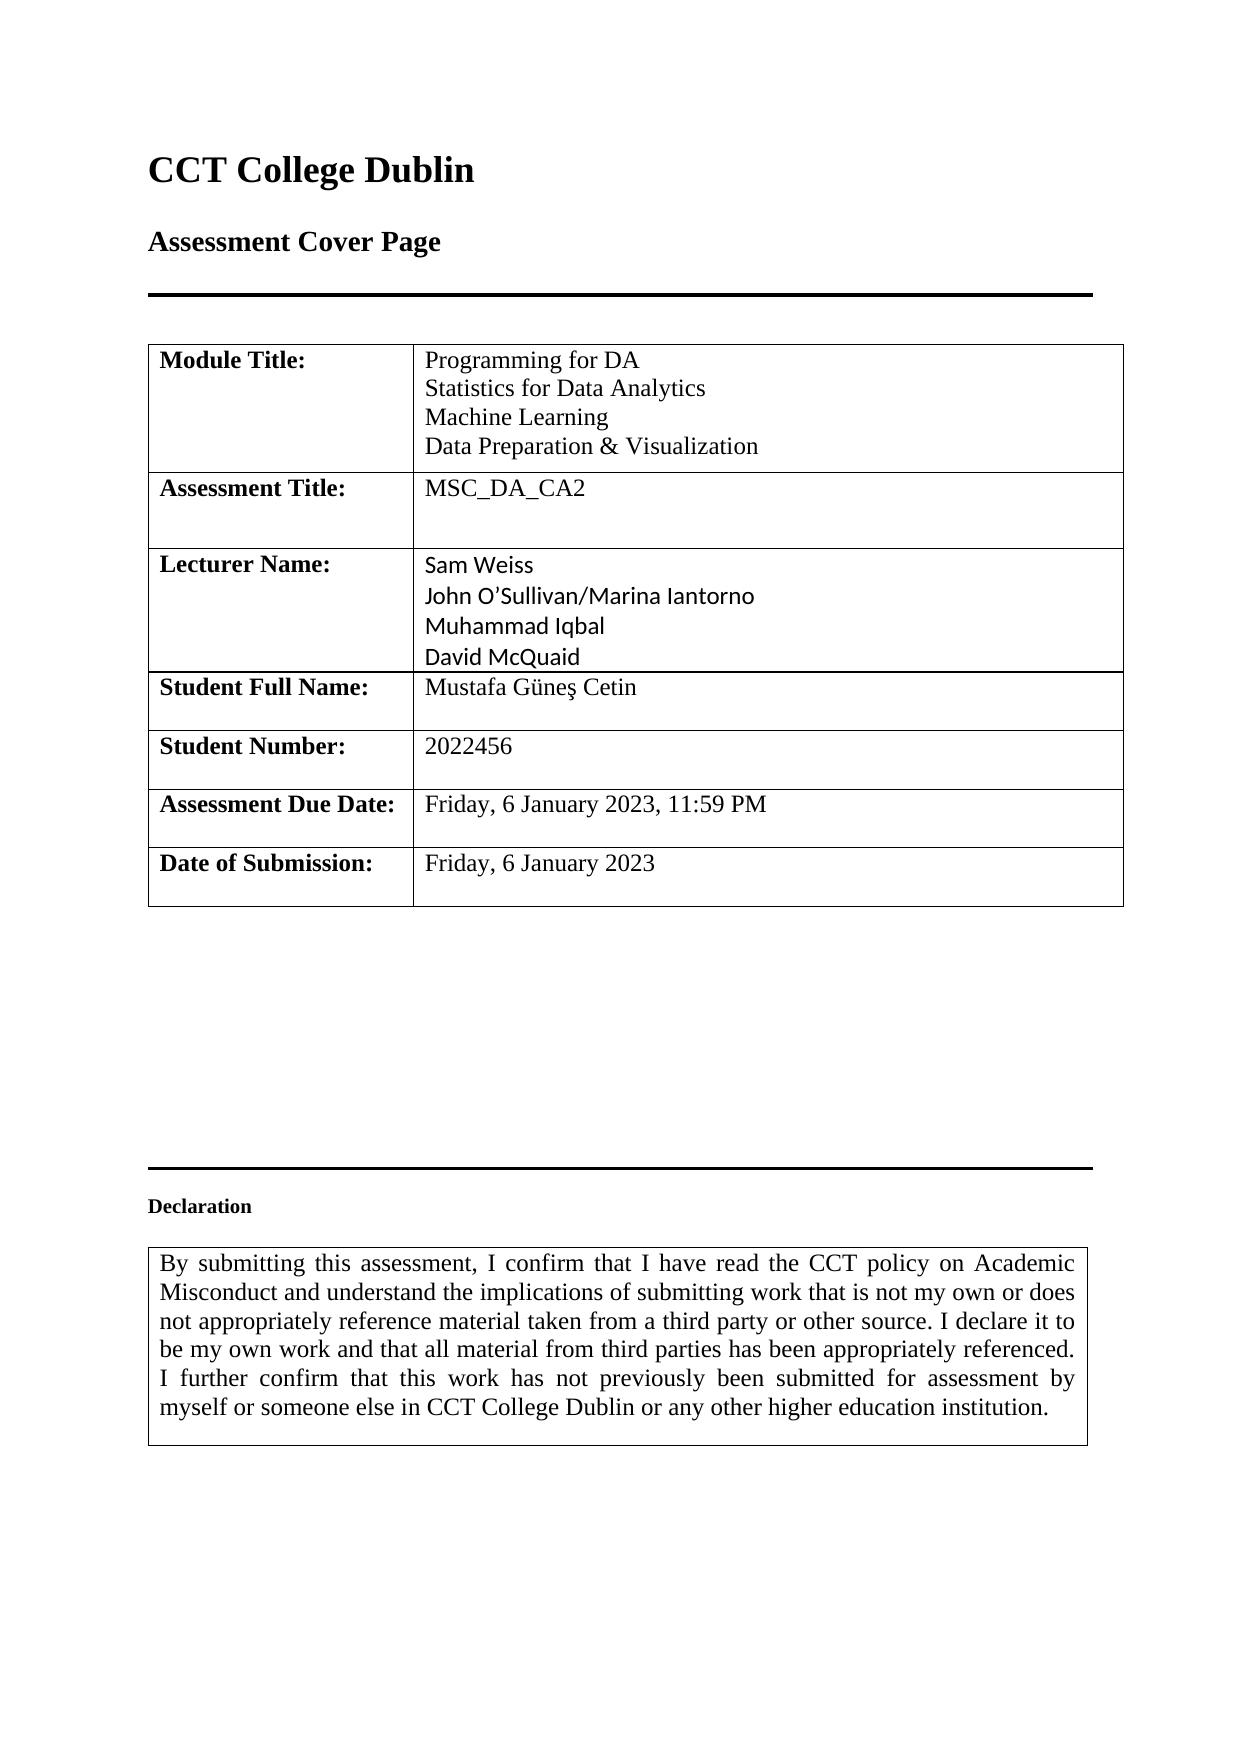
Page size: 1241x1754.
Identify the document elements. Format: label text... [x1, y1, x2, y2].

table_cell Friday, 6 January 2023, 11:59 PM [414, 790, 1123, 847]
table_header Module Title: [149, 345, 413, 472]
table_cell Friday, 6 January 2023 [414, 848, 1123, 906]
table_cell Student Number: [149, 731, 413, 788]
text CCT College Dublin [148, 148, 1093, 191]
table_cell 2022456 [414, 731, 1123, 788]
text Assessment Cover Page [148, 224, 1093, 258]
table_header Programming for DA Statistics for Data Analytics Machine Learning Data Preparation & Visualization [414, 345, 1123, 472]
text Declaration [148, 1194, 1093, 1218]
table_cell Mustafa Güneş Cetin [414, 673, 1123, 730]
table_cell MSC_DA_CA2 [414, 473, 1123, 548]
table_cell Assessment Due Date: [149, 790, 413, 847]
table_cell Date of Submission: [149, 848, 413, 906]
table_cell Sam Weiss John O’Sullivan/Marina Iantorno Muhammad Iqbal David McQuaid [414, 549, 1123, 671]
table_cell Assessment Title: [149, 473, 413, 548]
table_cell Student Full Name: [149, 673, 413, 730]
table_cell Lecturer Name: [149, 549, 413, 671]
table_header By submitting this assessment, I confirm that I have read the CCT policy on Academic Misconduct and understand the implications of submitting work that is not my own or does not appropriately reference material taken from a third party or other source. I declare it to be my own work and that all material from third parties has been appropriately referenced. I further confirm that this work has not previously been submitted for assessment by myself or someone else in CCT College Dublin or any other higher education institution. [149, 1248, 1087, 1445]
